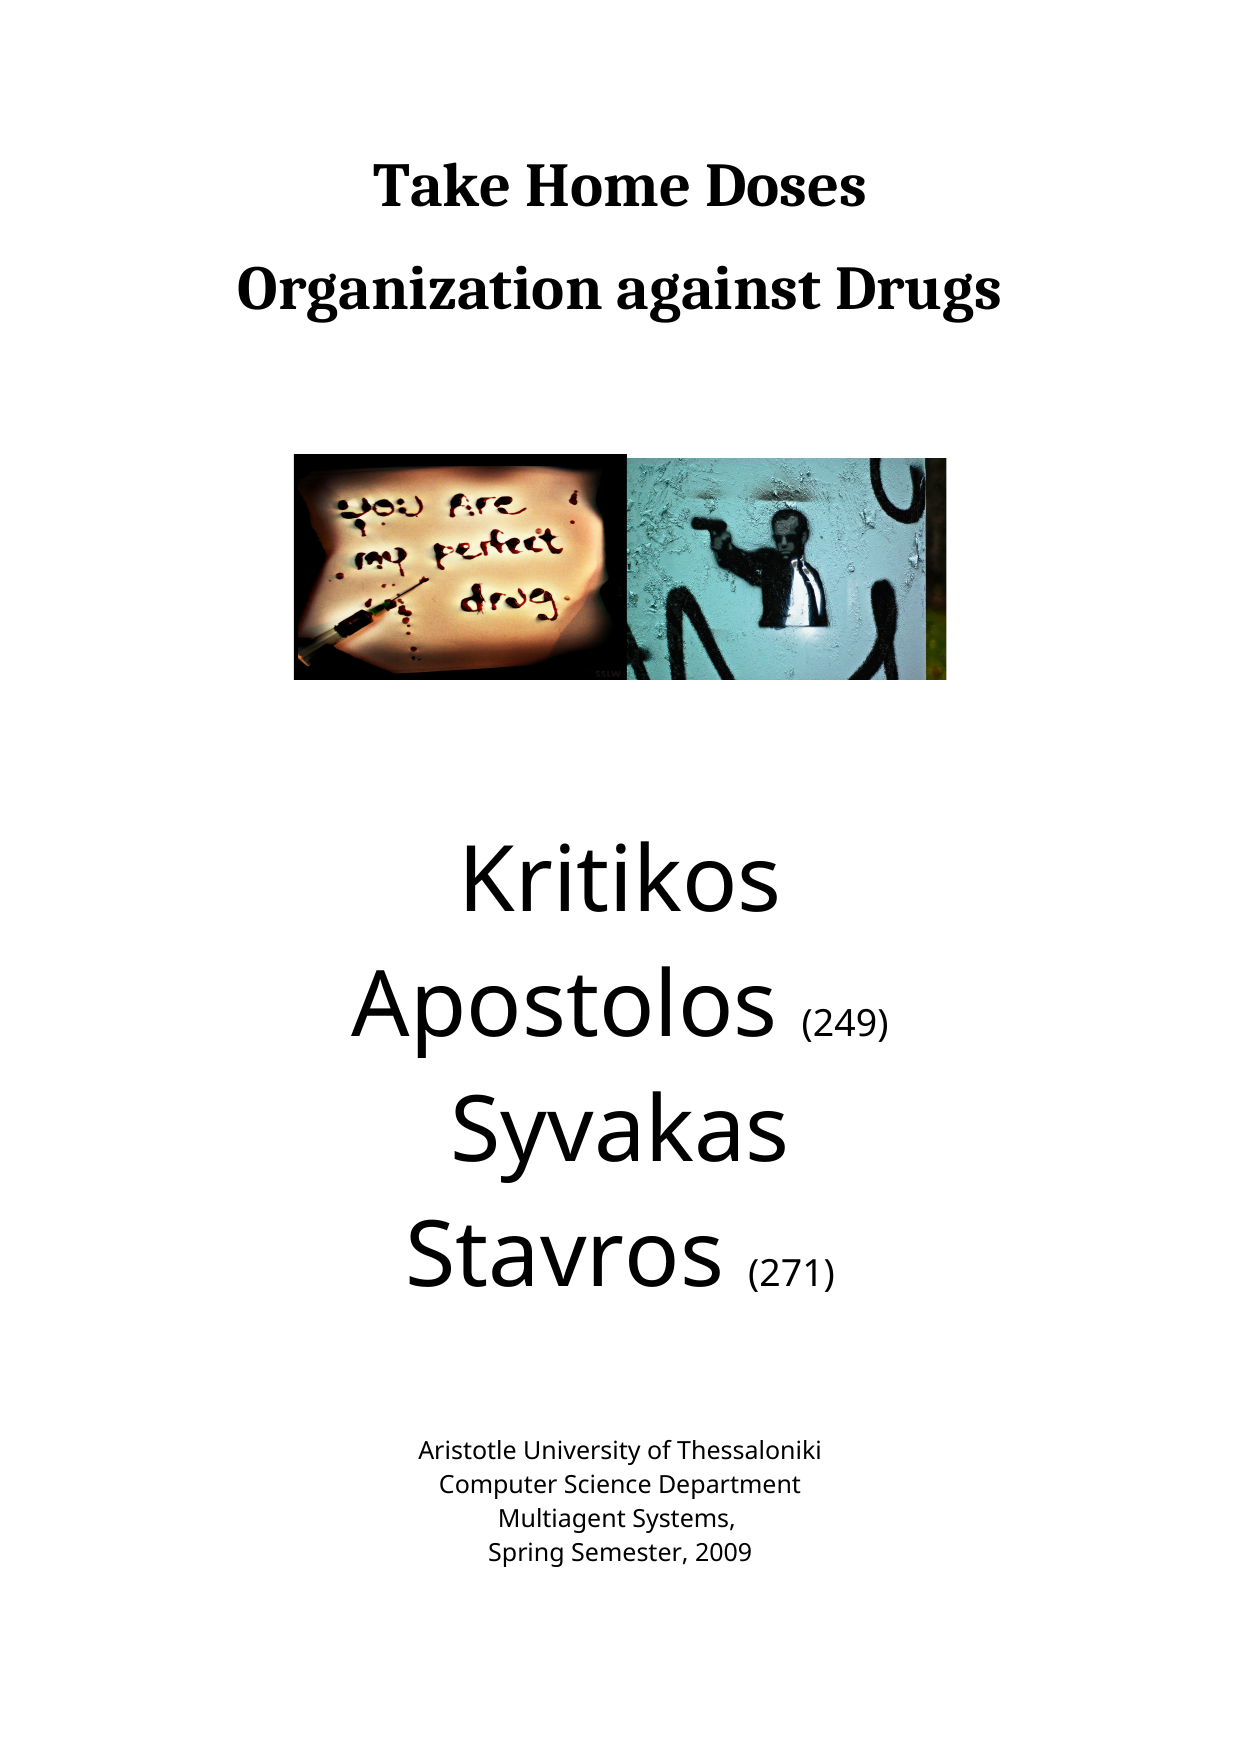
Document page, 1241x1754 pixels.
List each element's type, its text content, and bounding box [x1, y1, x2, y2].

picture [293, 454, 947, 680]
text Organization against Drugs [187, 253, 1053, 325]
text Take Home Doses [187, 150, 1053, 222]
